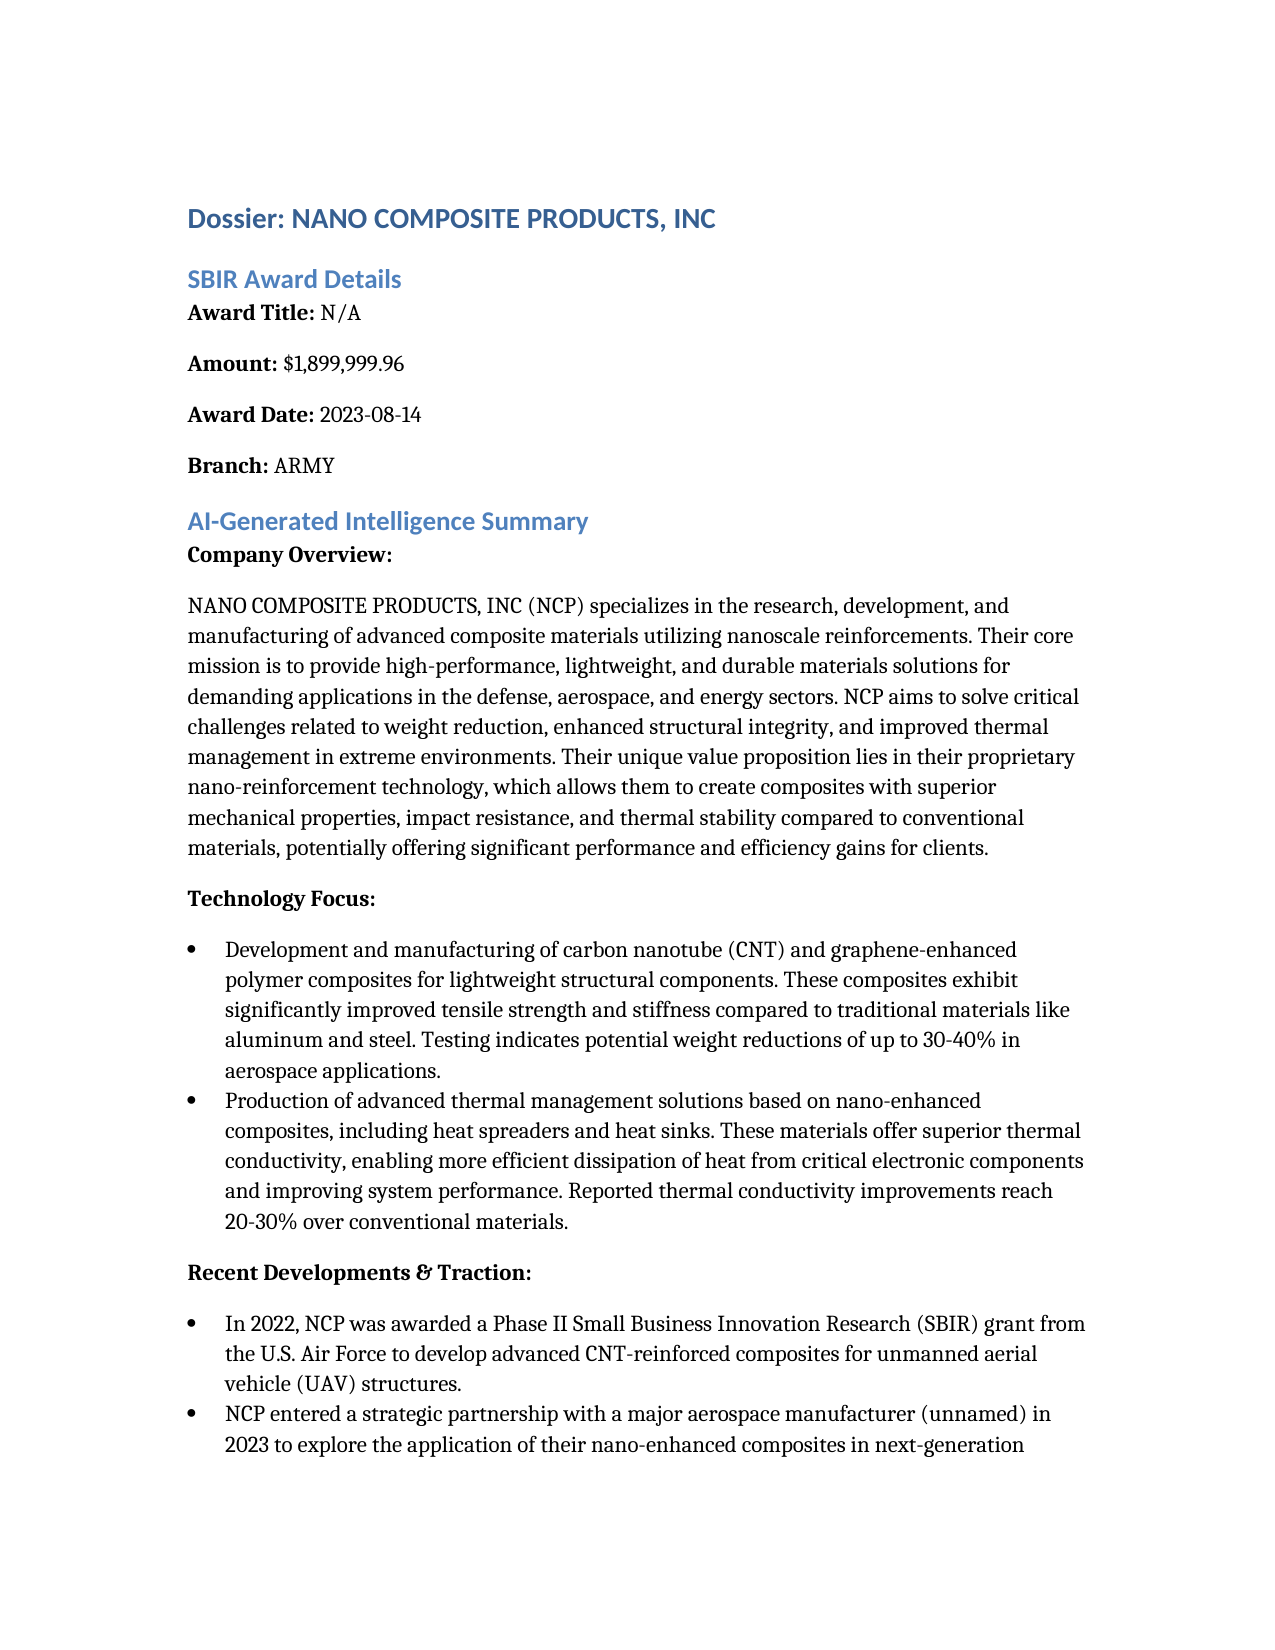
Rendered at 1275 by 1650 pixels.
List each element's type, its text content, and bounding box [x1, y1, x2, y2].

list Production of advanced thermal management solutions based on nano-enhanced composites, including heat spreaders and heat sinks. These materials offer superior thermal conductivity, enabling more efficient dissipation of heat from critical electronic components and improving system performance. Reported thermal conductivity improvements reach 20-30% over conventional materials. [187, 1088, 1087, 1235]
text Recent Developments & Traction: [187, 1259, 1087, 1286]
text Technology Focus: [187, 886, 1087, 912]
text Award Date: 2023-08-14 [187, 402, 1087, 428]
list In 2022, NCP was awarded a Phase II Small Business Innovation Research (SBIR) grant from the U.S. Air Force to develop advanced CNT-reinforced composites for unmanned aerial vehicle (UAV) structures. [187, 1311, 1087, 1397]
subtitle Dossier: NANO COMPOSITE PRODUCTS, INC [187, 200, 1087, 236]
subtitle SBIR Award Details [187, 262, 1087, 295]
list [187, 1401, 1087, 1458]
text Branch: ARMY [187, 453, 1087, 479]
text Award Title: N/A [187, 300, 1087, 326]
text Company Overview: [187, 542, 1087, 568]
text Amount: $1,899,999.96 [187, 351, 1087, 377]
subtitle AI-Generated Intelligence Summary [187, 504, 1087, 537]
text NANO COMPOSITE PRODUCTS, INC (NCP) specializes in the research, development, and manufacturing of advanced composite materials utilizing nanoscale reinforcements. Their core mission is to provide high-performance, lightweight, and durable materials solutions for demanding applications in the defense, aerospace, and energy sectors. NCP aims to solve critical challenges related to weight reduction, enhanced structural integrity, and improved thermal management in extreme environments. Their unique value proposition lies in their proprietary nano-reinforcement technology, which allows them to create composites with superior mechanical properties, impact resistance, and thermal stability compared to conventional materials, potentially offering significant performance and efficiency gains for clients. [187, 593, 1087, 861]
list Development and manufacturing of carbon nanotube (CNT) and graphene-enhanced polymer composites for lightweight structural components. These composites exhibit significantly improved tensile strength and stiffness compared to traditional materials like aluminum and steel. Testing indicates potential weight reductions of up to 30-40% in aerospace applications. [187, 937, 1087, 1084]
